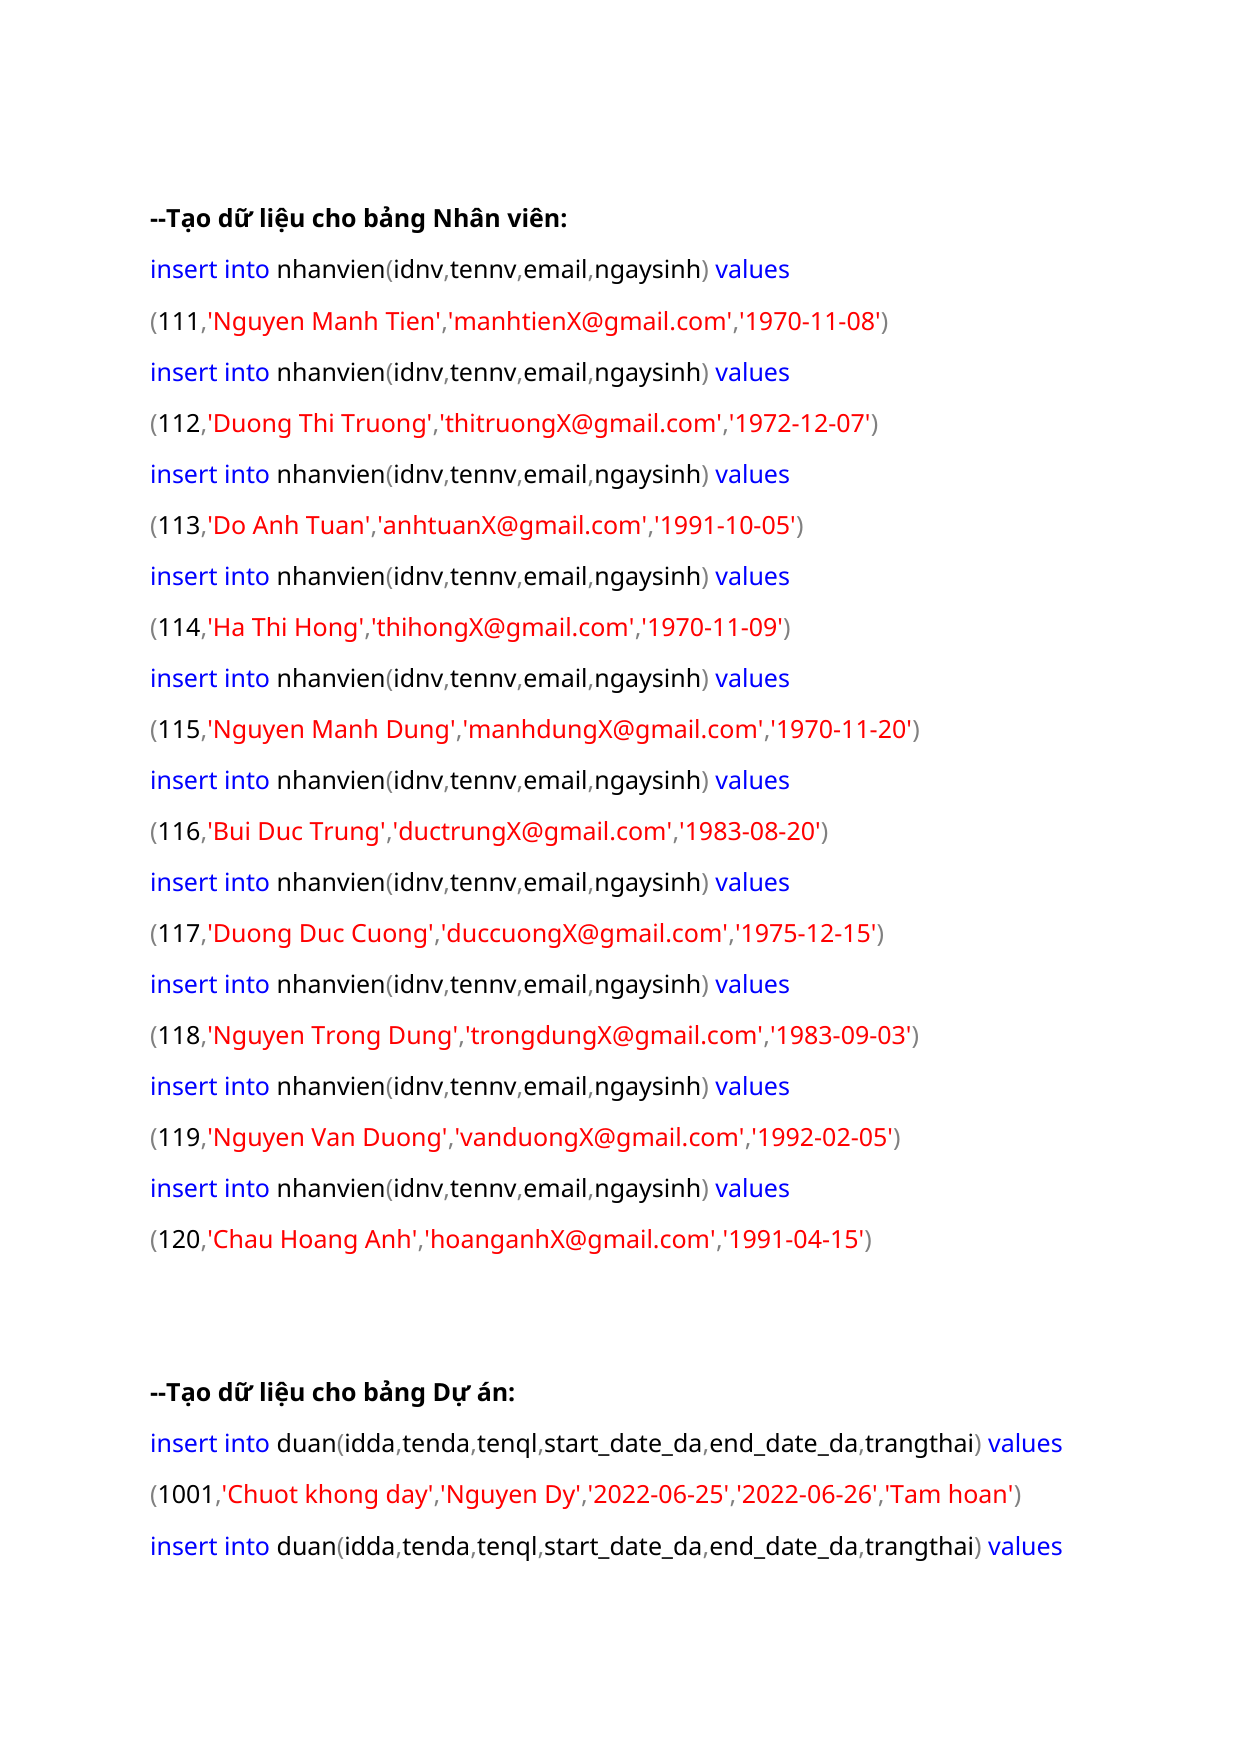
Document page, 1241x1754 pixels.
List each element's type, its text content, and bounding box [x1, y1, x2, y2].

text (113,'Do Anh Tuan','anhtuanX@gmail.com','1991-10-05') [150, 507, 1090, 541]
text (120,'Chau Hoang Anh','hoanganhX@gmail.com','1991-04-15') [150, 1222, 1090, 1256]
text (112,'Duong Thi Truong','thitruongX@gmail.com','1972-12-07') [150, 405, 1090, 439]
text insert into nhanvien(idnv,tennv,email,ngaysinh) values [150, 762, 1090, 797]
text (117,'Duong Duc Cuong','duccuongX@gmail.com','1975-12-15') [150, 916, 1090, 950]
text (119,'Nguyen Van Duong','vanduongX@gmail.com','1992-02-05') [150, 1120, 1090, 1154]
text (1001,'Chuot khong day','Nguyen Dy','2022-06-25','2022-06-26','Tam hoan') [150, 1477, 1090, 1511]
text --Tạo dữ liệu cho bảng Nhân viên: [150, 201, 1090, 235]
text insert into nhanvien(idnv,tennv,email,ngaysinh) values [150, 660, 1090, 694]
text insert into nhanvien(idnv,tennv,email,ngaysinh) values [150, 456, 1090, 490]
text --Tạo dữ liệu cho bảng Dự án: [150, 1375, 1090, 1409]
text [150, 1528, 1090, 1562]
text insert into nhanvien(idnv,tennv,email,ngaysinh) values [150, 864, 1090, 899]
text (118,'Nguyen Trong Dung','trongdungX@gmail.com','1983-09-03') [150, 1018, 1090, 1052]
text (116,'Bui Duc Trung','ductrungX@gmail.com','1983-08-20') [150, 813, 1090, 848]
text (114,'Ha Thi Hong','thihongX@gmail.com','1970-11-09') [150, 609, 1090, 643]
text insert into nhanvien(idnv,tennv,email,ngaysinh) values [150, 1171, 1090, 1205]
text insert into nhanvien(idnv,tennv,email,ngaysinh) values [150, 354, 1090, 388]
text (111,'Nguyen Manh Tien','manhtienX@gmail.com','1970-11-08') [150, 303, 1090, 337]
text insert into nhanvien(idnv,tennv,email,ngaysinh) values [150, 967, 1090, 1001]
text (115,'Nguyen Manh Dung','manhdungX@gmail.com','1970-11-20') [150, 711, 1090, 746]
text insert into nhanvien(idnv,tennv,email,ngaysinh) values [150, 558, 1090, 592]
text insert into nhanvien(idnv,tennv,email,ngaysinh) values [150, 1069, 1090, 1103]
text insert into nhanvien(idnv,tennv,email,ngaysinh) values [150, 252, 1090, 286]
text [150, 1426, 1090, 1460]
